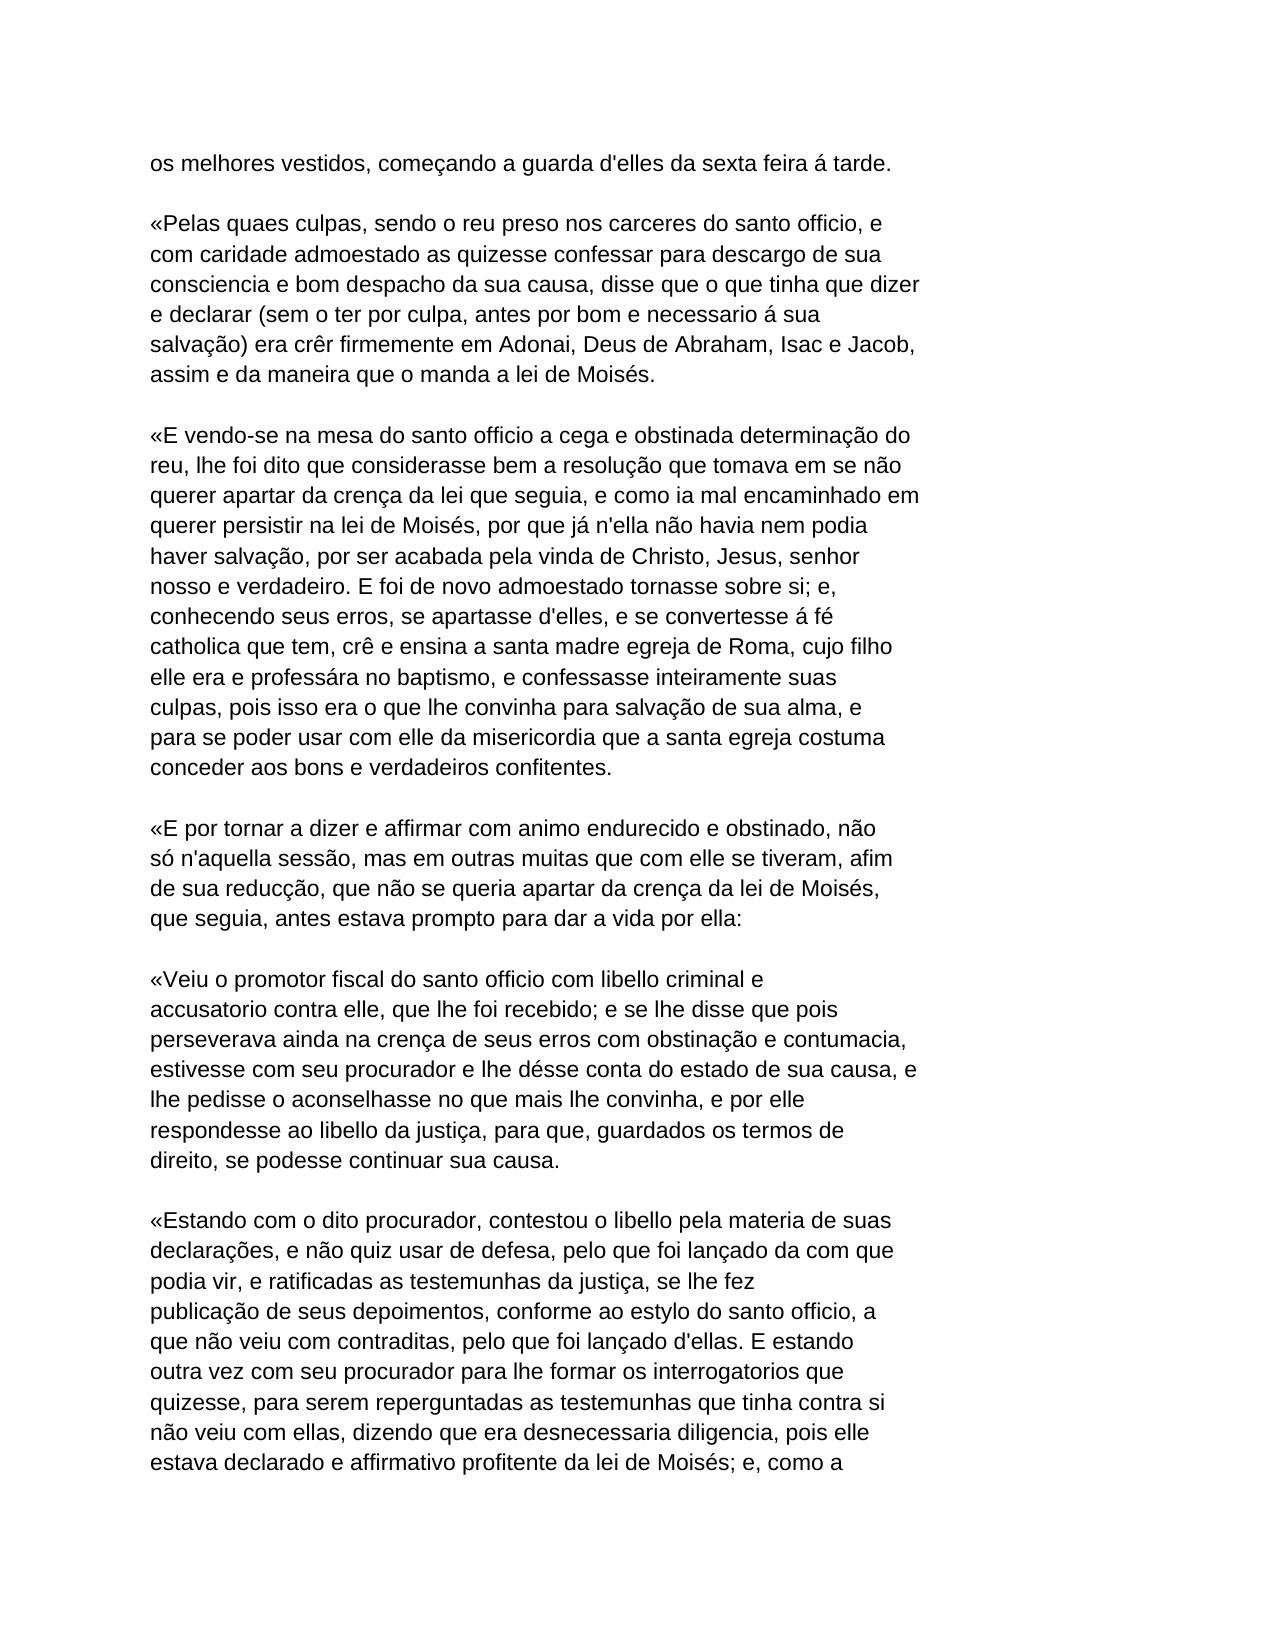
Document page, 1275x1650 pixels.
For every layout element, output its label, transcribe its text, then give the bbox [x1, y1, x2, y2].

text lhe pedisse o aconselhasse no que mais lhe convinha, e por elle [150, 1086, 1125, 1113]
text que seguia, antes estava prompto para dar a vida por ella: [150, 905, 1125, 932]
text e declarar (sem o ter por culpa, antes por bom e necessario á sua [150, 301, 1125, 327]
text haver salvação, por ser acabada pela vinda de Christo, Jesus, senhor [150, 543, 1125, 569]
text para se poder usar com elle da misericordia que a santa egreja costuma [150, 724, 1125, 750]
text «Estando com o dito procurador, contestou o libello pela materia de suas [150, 1207, 1125, 1234]
text os melhores vestidos, começando a guarda d'elles da sexta feira á tarde. [150, 150, 1125, 176]
text podia vir, e ratificadas as testemunhas da justiça, se lhe fez [150, 1268, 1125, 1294]
text conceder aos bons e verdadeiros confitentes. [150, 754, 1125, 781]
text de sua reducção, que não se queria apartar da crença da lei de Moisés, [150, 875, 1125, 901]
text «Pelas quaes culpas, sendo o reu preso nos carceres do santo officio, e [150, 210, 1125, 237]
text consciencia e bom despacho da sua causa, disse que o que tinha que dizer [150, 271, 1125, 297]
text que não veiu com contraditas, pelo que foi lançado d'ellas. E estando [150, 1328, 1125, 1354]
text culpas, pois isso era o que lhe convinha para salvação de sua alma, e [150, 694, 1125, 720]
text salvação) era crêr firmemente em Adonai, Deus de Abraham, Isac e Jacob, [150, 331, 1125, 358]
text «Veiu o promotor fiscal do santo officio com libello criminal e [150, 966, 1125, 992]
text estava declarado e affirmativo profitente da lei de Moisés; e, como a [150, 1449, 1125, 1475]
text accusatorio contra elle, que lhe foi recebido; e se lhe disse que pois [150, 996, 1125, 1022]
text catholica que tem, crê e ensina a santa madre egreja de Roma, cujo filho [150, 633, 1125, 660]
text «E por tornar a dizer e affirmar com animo endurecido e obstinado, não [150, 814, 1125, 841]
text estivesse com seu procurador e lhe désse conta do estado de sua causa, e [150, 1056, 1125, 1083]
text respondesse ao libello da justiça, para que, guardados os termos de [150, 1117, 1125, 1143]
text querer apartar da crença da lei que seguia, e como ia mal encaminhado em [150, 482, 1125, 509]
text declarações, e não quiz usar de defesa, pelo que foi lançado da com que [150, 1237, 1125, 1264]
text só n'aquella sessão, mas em outras muitas que com elle se tiveram, afim [150, 845, 1125, 871]
text reu, lhe foi dito que considerasse bem a resolução que tomava em se não [150, 452, 1125, 478]
text publicação de seus depoimentos, conforme ao estylo do santo officio, a [150, 1298, 1125, 1324]
text assim e da maneira que o manda a lei de Moisés. [150, 361, 1125, 388]
text não veiu com ellas, dizendo que era desnecessaria diligencia, pois elle [150, 1419, 1125, 1445]
text conhecendo seus erros, se apartasse d'elles, e se convertesse á fé [150, 603, 1125, 629]
text outra vez com seu procurador para lhe formar os interrogatorios que [150, 1358, 1125, 1385]
text perseverava ainda na crença de seus erros com obstinação e contumacia, [150, 1026, 1125, 1052]
text querer persistir na lei de Moisés, por que já n'ella não havia nem podia [150, 512, 1125, 539]
text quizesse, para serem reperguntadas as testemunhas que tinha contra si [150, 1388, 1125, 1415]
text nosso e verdadeiro. E foi de novo admoestado tornasse sobre si; e, [150, 573, 1125, 599]
text «E vendo-se na mesa do santo officio a cega e obstinada determinação do [150, 422, 1125, 448]
text elle era e professára no baptismo, e confessasse inteiramente suas [150, 663, 1125, 690]
text direito, se podesse continuar sua causa. [150, 1147, 1125, 1173]
text com caridade admoestado as quizesse confessar para descargo de sua [150, 241, 1125, 267]
